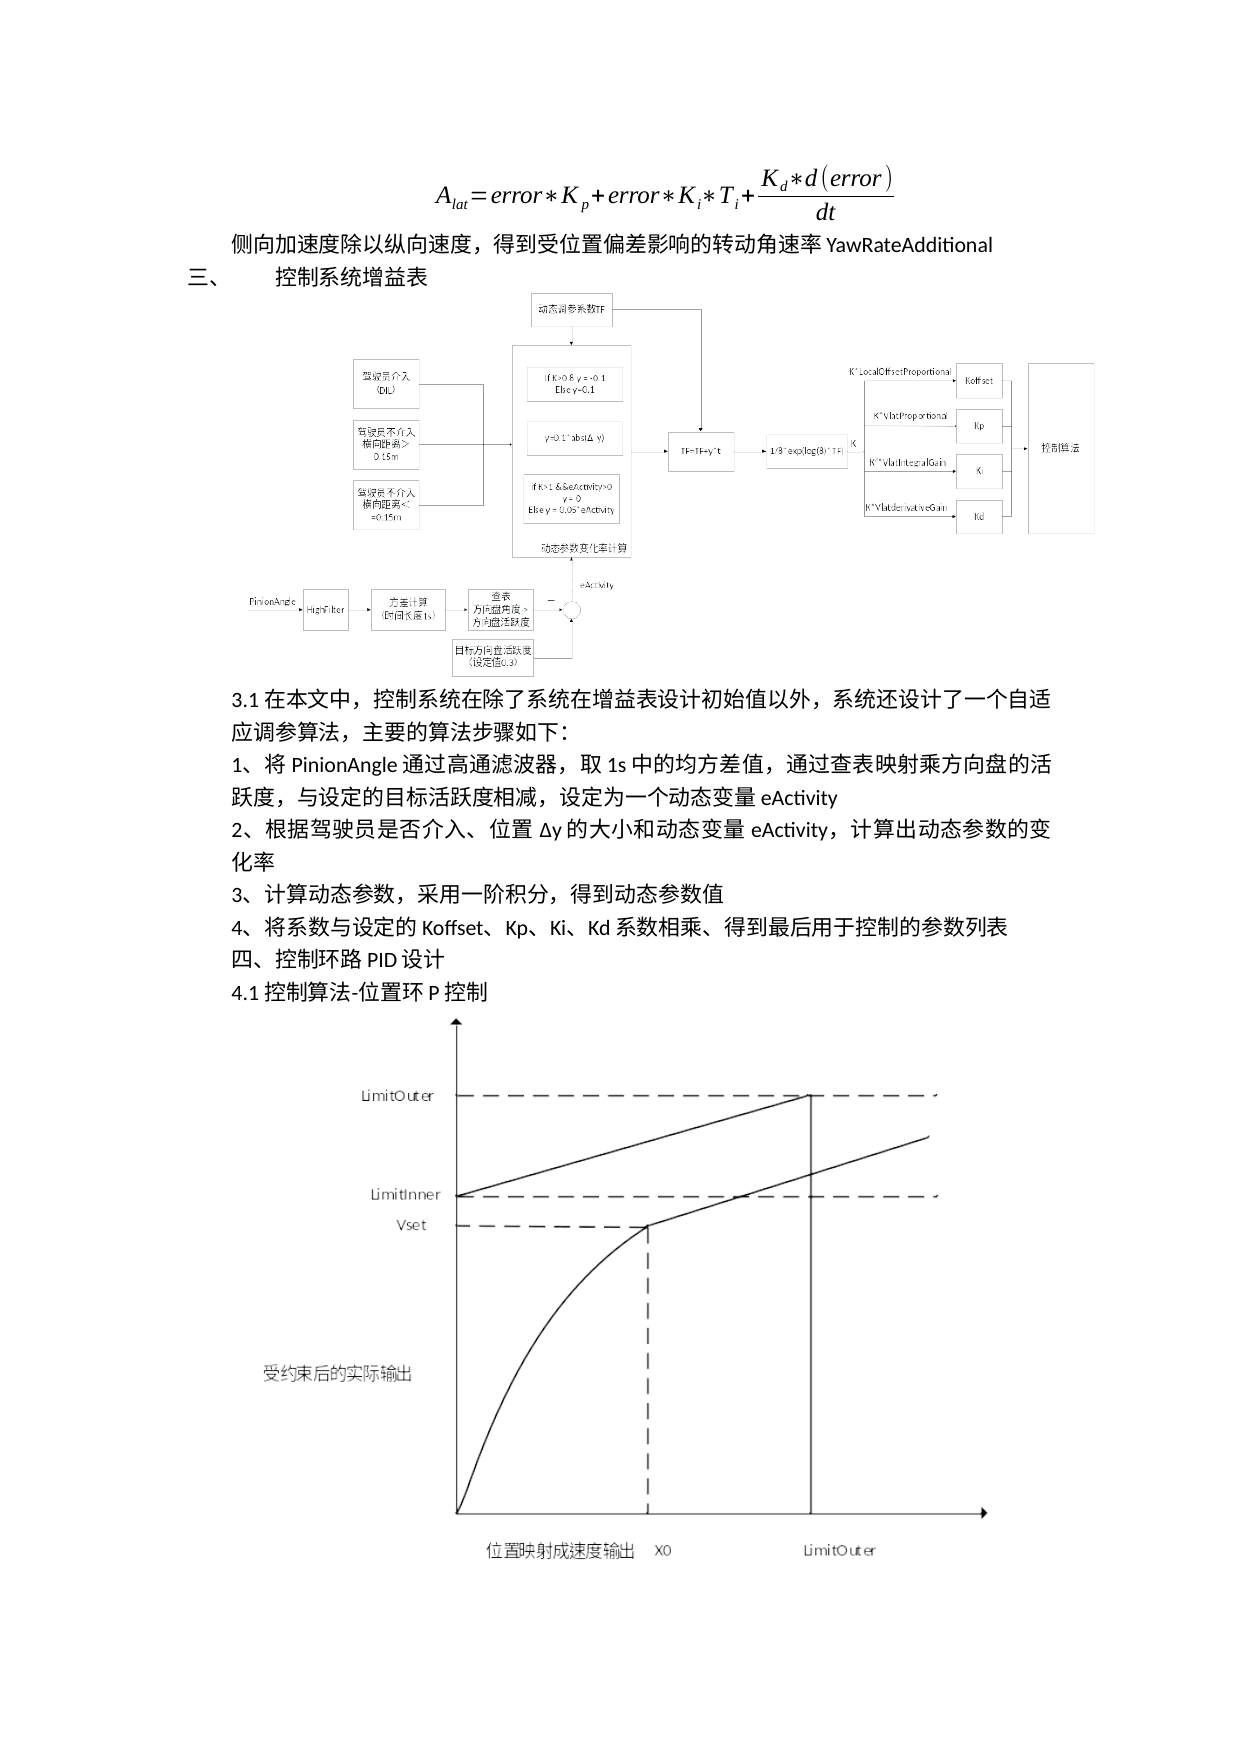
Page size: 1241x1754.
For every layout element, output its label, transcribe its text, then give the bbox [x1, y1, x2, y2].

list 3.1 在本文中，控制系统在除了系统在增益表设计初始值以外，系统还设计了一个自适应调参算法，主要的算法步骤如下： [231, 292, 1053, 747]
text 3、计算动态参数，采用一阶积分，得到动态参数值 [187, 877, 1053, 909]
list 四、控制环路PID设计 [231, 942, 1053, 974]
list 侧向加速度除以纵向速度，得到受位置偏差影响的转动角速率YawRateAdditional [231, 227, 1053, 259]
list 2、根据驾驶员是否介入、位置Δy的大小和动态变量eActivity，计算出动态参数的变化率 [231, 812, 1053, 877]
list 1、将PinionAngle通过高通滤波器，取1s中的均方差值，通过查表映射乘方向盘的活跃度，与设定的目标活跃度相减，设定为一个动态变量eActivity [231, 747, 1053, 812]
list 4.1 控制算法-位置环P控制 [231, 974, 1053, 1007]
list 控制系统增益表 [187, 259, 1053, 292]
text 4、将系数与设定的Koffset、Kp、Ki、Kd系数相乘、得到最后用于控制的参数列表 [187, 909, 1053, 942]
